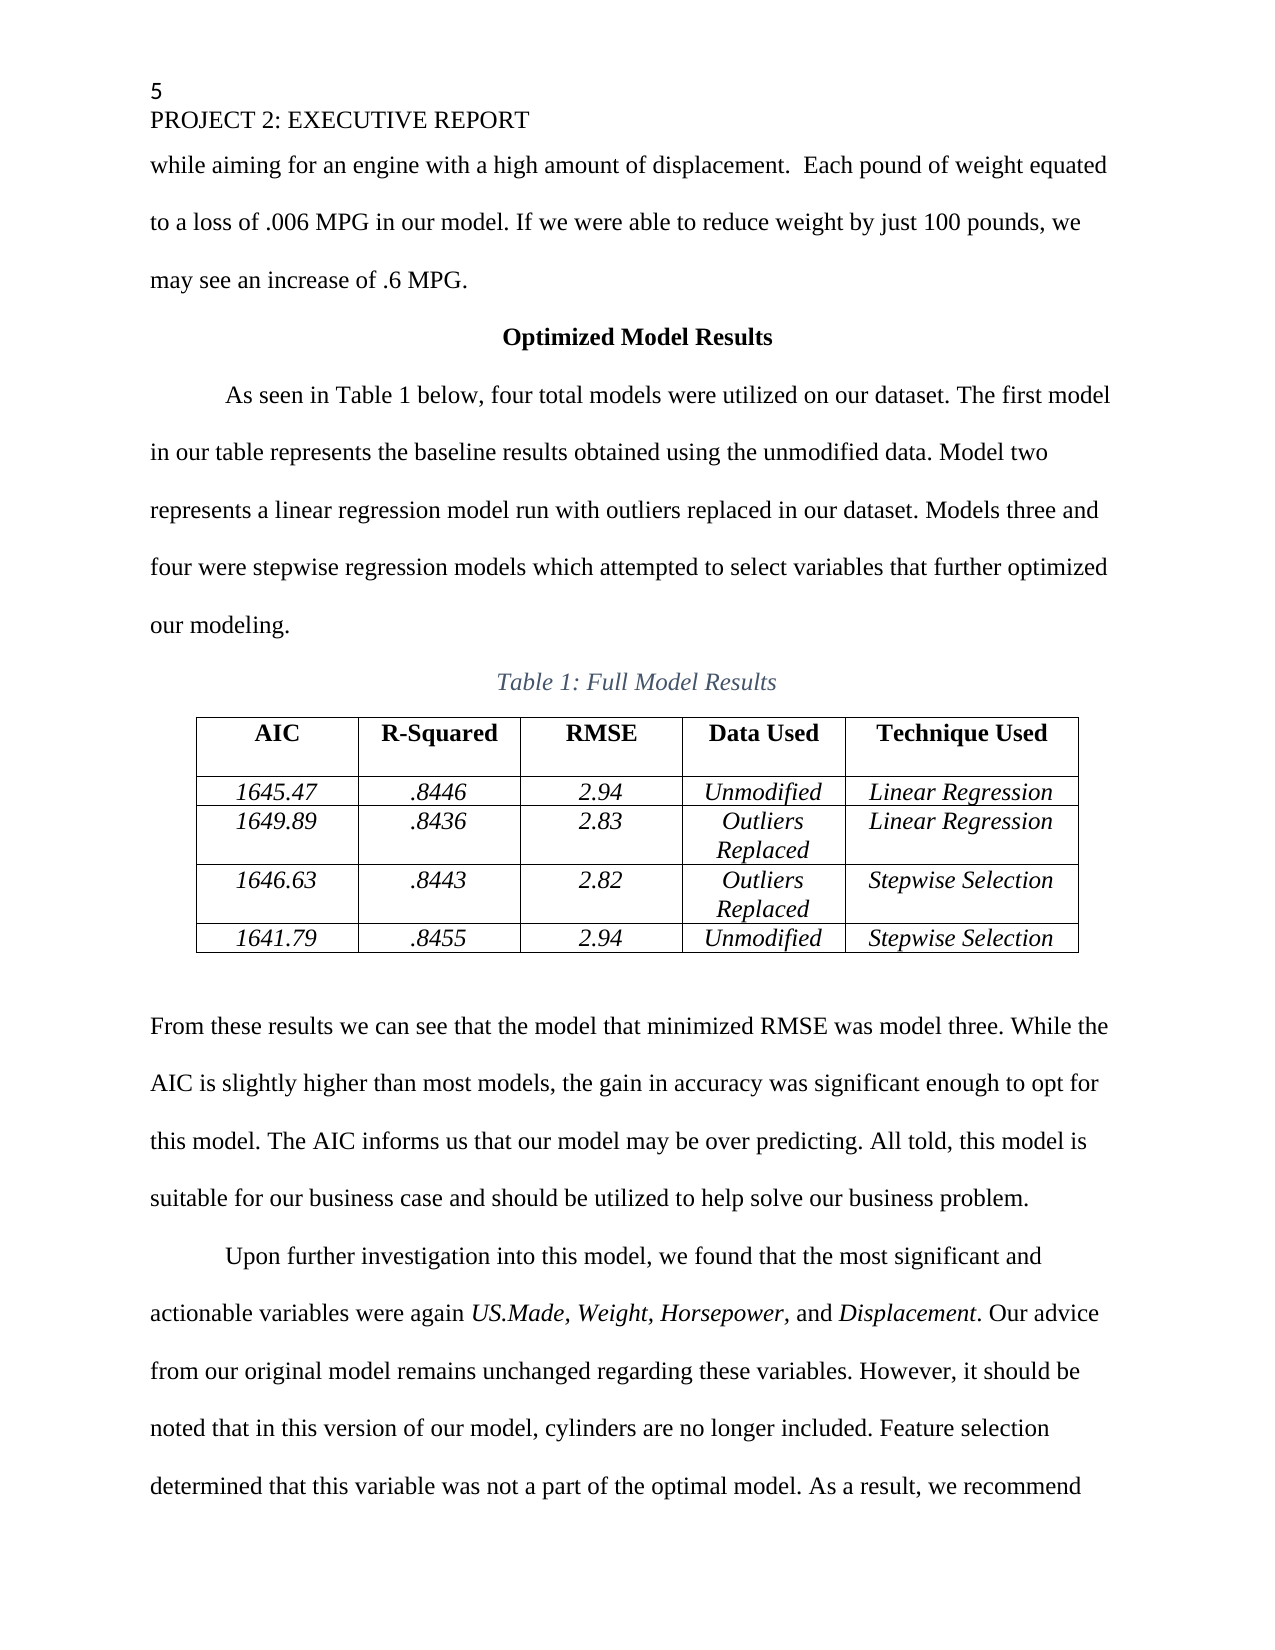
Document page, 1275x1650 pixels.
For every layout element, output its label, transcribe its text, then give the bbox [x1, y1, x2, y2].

table_cell Stepwise Selection [846, 865, 1078, 922]
table_cell 2.83 [521, 806, 682, 864]
table_cell Linear Regression [846, 806, 1078, 864]
text Optimized Model Results [150, 322, 1125, 351]
table_cell .8443 [359, 865, 520, 922]
text Table 1: Full Model Results [150, 667, 1125, 696]
table_cell .8455 [359, 924, 520, 952]
table_cell 1641.79 [197, 924, 358, 952]
table_header AIC [197, 718, 358, 776]
table_header Technique Used [846, 718, 1078, 776]
table_header RMSE [521, 718, 682, 776]
table_cell 1645.47 [197, 777, 358, 805]
table_cell 2.82 [521, 865, 682, 922]
table_cell Unmodified [683, 924, 845, 952]
table_cell Linear Regression [846, 777, 1078, 805]
table_cell Outliers Replaced [683, 806, 845, 864]
table_header Data Used [683, 718, 845, 776]
table_cell Stepwise Selection [846, 924, 1078, 952]
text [150, 1241, 1125, 1499]
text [150, 150, 1125, 294]
text From these results we can see that the model that minimized RMSE was model three. While the AIC is slightly higher than most models, the gain in accuracy was significant enough to opt for this model. The AIC informs us that our model may be over predicting. All told, this model is suitable for our business case and should be utilized to help solve our business problem. [150, 1011, 1125, 1212]
table_cell 2.94 [521, 777, 682, 805]
text As seen in Table 1 below, four total models were utilized on our dataset. The first model in our table represents the baseline results obtained using the unmodified data. Model two represents a linear regression model run with outliers replaced in our dataset. Models three and four were stepwise regression models which attempted to select variables that further optimized our modeling. [150, 380, 1125, 639]
table_cell 1646.63 [197, 865, 358, 922]
table_header R-Squared [359, 718, 520, 776]
table_cell Outliers Replaced [683, 865, 845, 922]
table_cell 1649.89 [197, 806, 358, 864]
table_cell .8436 [359, 806, 520, 864]
table_cell .8446 [359, 777, 520, 805]
table_cell Unmodified [683, 777, 845, 805]
table_cell 2.94 [521, 924, 682, 952]
